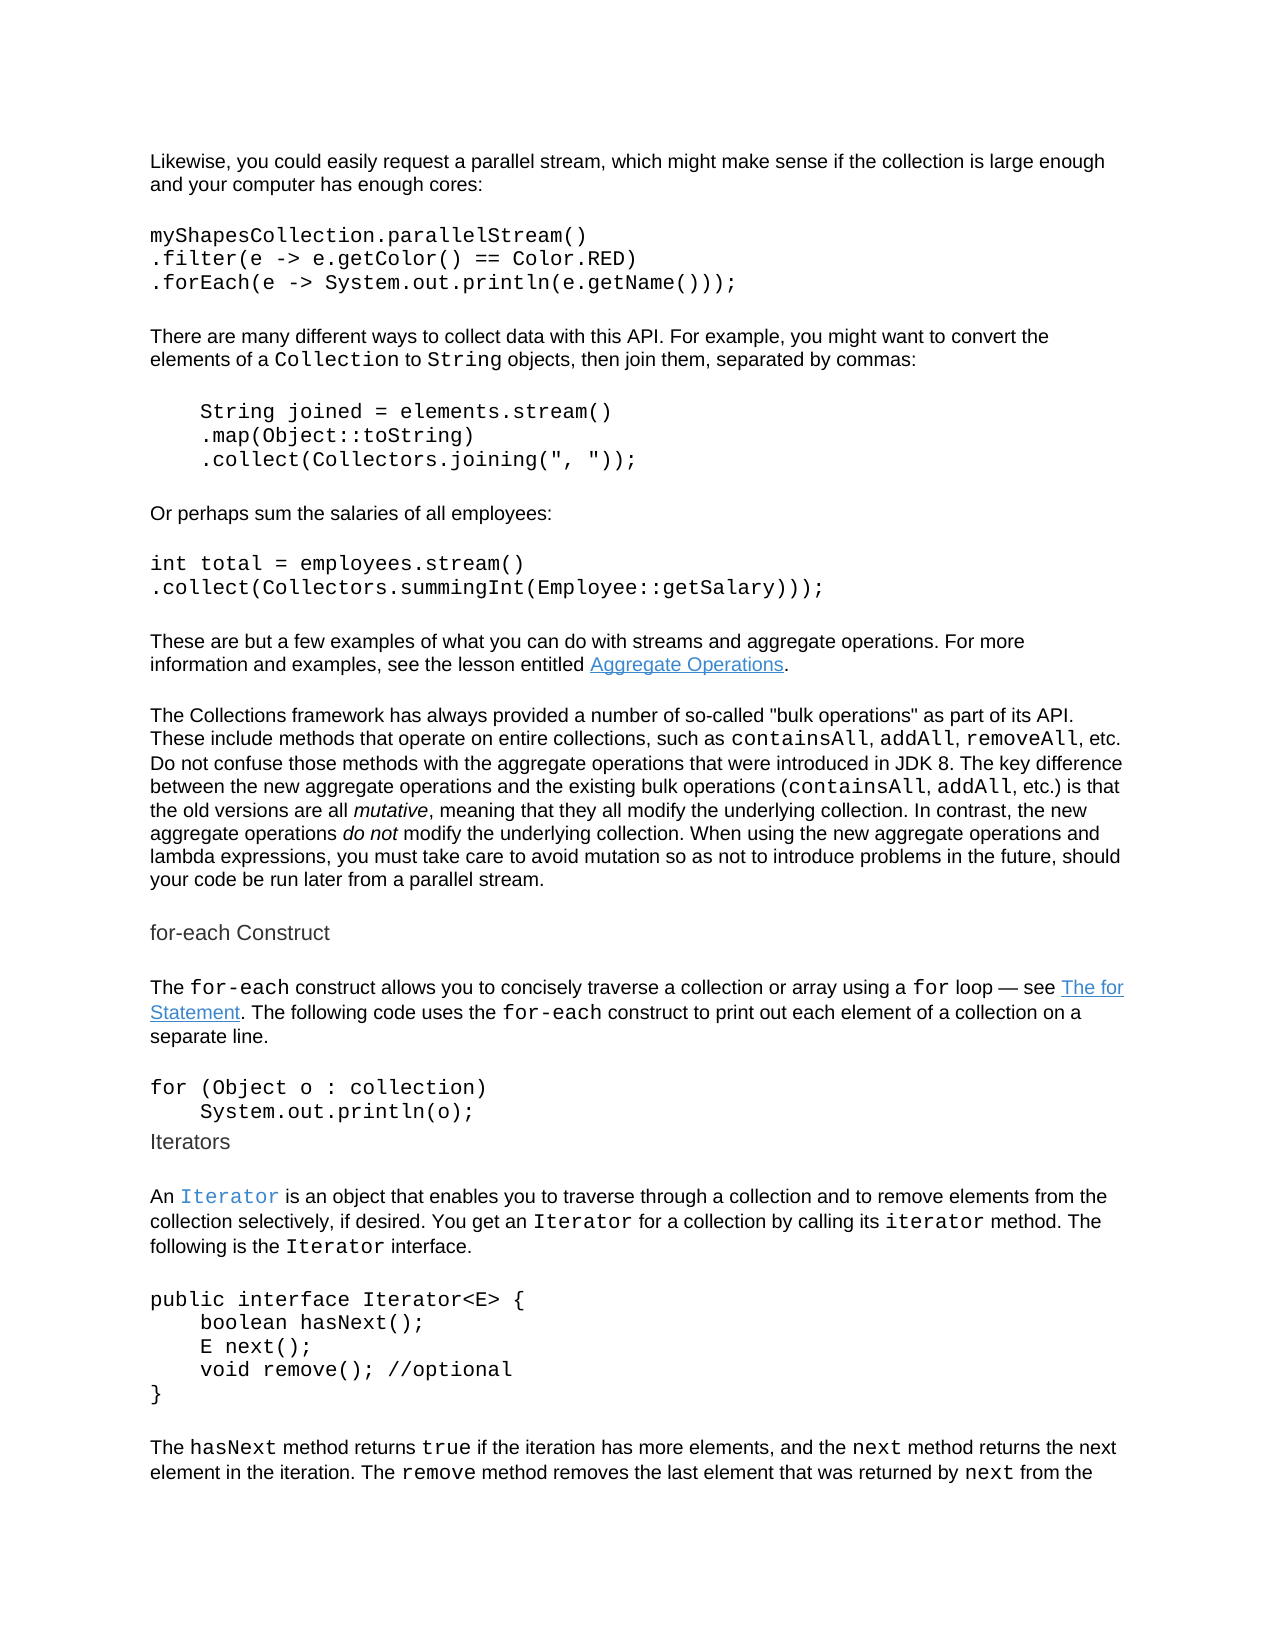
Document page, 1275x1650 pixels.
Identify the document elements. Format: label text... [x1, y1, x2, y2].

text E next(); [150, 1336, 1125, 1359]
text int total = employees.stream() [150, 553, 1125, 577]
text Or perhaps sum the salaries of all employees: [150, 501, 1125, 524]
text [150, 1436, 1125, 1486]
text .collect(Collectors.joining(", ")); [150, 449, 1125, 472]
text These are but a few examples of what you can do with streams and aggregate operations. For more information and examples, see the lesson entitled Aggregate Operations. [150, 630, 1125, 675]
text String joined = elements.stream() [150, 401, 1125, 425]
subtitle Iterators [150, 1129, 1125, 1154]
text public interface Iterator<E> { [150, 1288, 1125, 1312]
text } [150, 1383, 1125, 1407]
text .collect(Collectors.summingInt(Employee::getSalary))); [150, 577, 1125, 601]
text .forEach(e -> System.out.println(e.getName())); [150, 272, 1125, 296]
text boolean hasNext(); [150, 1312, 1125, 1336]
text .map(Object::toString) [150, 425, 1125, 449]
text There are many different ways to collect data with this API. For example, you might want to convert the elements of a Collection to String objects, then join them, separated by commas: [150, 325, 1125, 372]
text An Iterator is an object that enables you to traverse through a collection and to remove elements from the collection selectively, if desired. You get an Iterator for a collection by calling its iterator method. The following is the Iterator interface. [150, 1185, 1125, 1259]
text The for-each construct allows you to concisely traverse a collection or array using a for loop — see The for Statement. The following code uses the for-each construct to print out each element of a collection on a separate line. [150, 976, 1125, 1048]
text .filter(e -> e.getColor() == Color.RED) [150, 248, 1125, 272]
text void remove(); //optional [150, 1359, 1125, 1383]
text System.out.println(o); [150, 1101, 1125, 1124]
text Likewise, you could easily request a parallel stream, which might make sense if the collection is large enough and your computer has enough cores: [150, 150, 1125, 195]
text myShapesCollection.parallelStream() [150, 224, 1125, 248]
text for (Object o : collection) [150, 1077, 1125, 1101]
subtitle for-each Construct [150, 919, 1125, 944]
text The Collections framework has always provided a number of so-called "bulk operations" as part of its API. These include methods that operate on entire collections, such as containsAll, addAll, removeAll, etc. Do not confuse those methods with the aggregate operations that were introduced in JDK 8. The key difference between the new aggregate operations and the existing bulk operations (containsAll, addAll, etc.) is that the old versions are all mutative, meaning that they all modify the underlying collection. In contrast, the new aggregate operations do not modify the underlying collection. When using the new aggregate operations and lambda expressions, you must take care to avoid mutation so as not to introduce problems in the future, should your code be run later from a parallel stream. [150, 704, 1125, 890]
